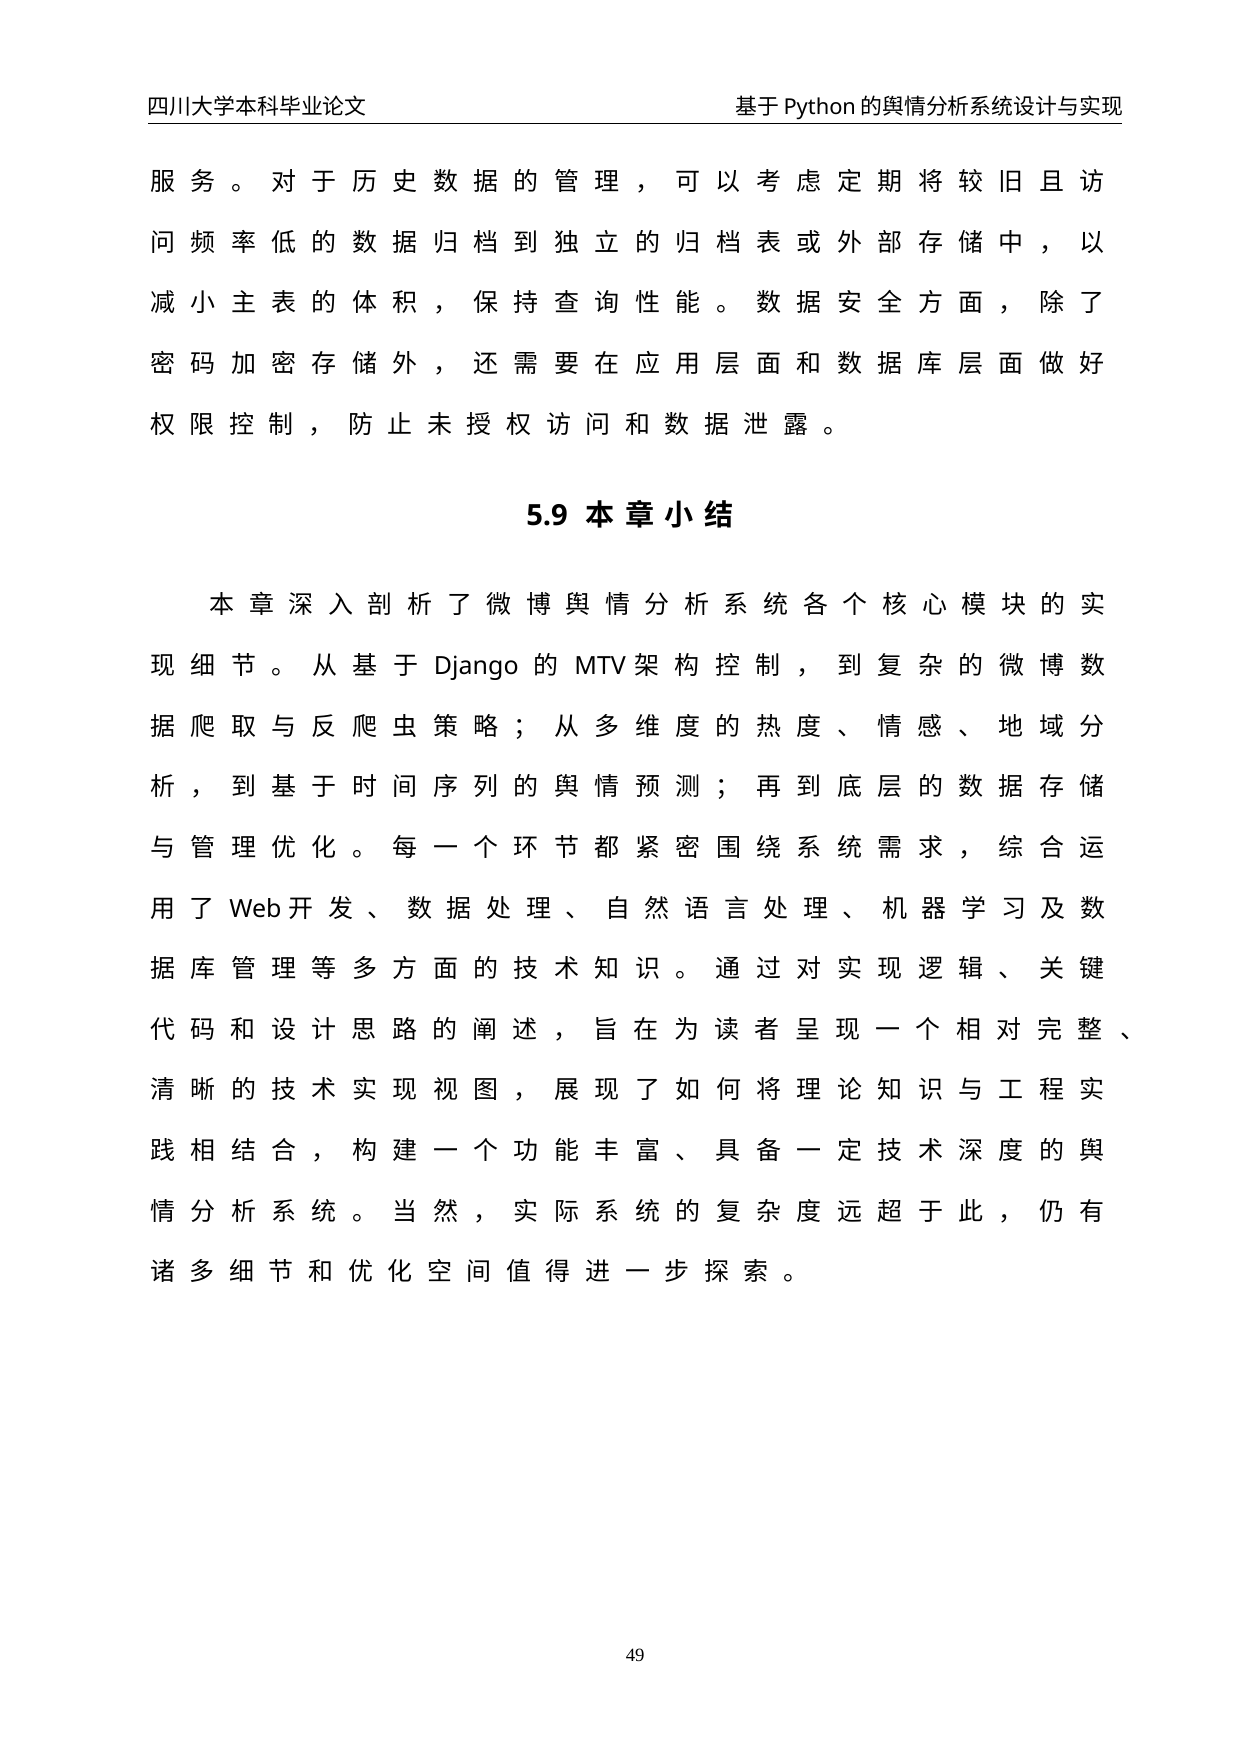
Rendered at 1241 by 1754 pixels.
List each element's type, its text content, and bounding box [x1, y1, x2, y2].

text 本章小结 [150, 483, 1120, 543]
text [150, 149, 1120, 453]
text 本章深入剖析了微博舆情分析系统各个核心模块的实现细节。从基于Django的MTV架构控制，到复杂的微博数据爬取与反爬虫策略；从多维度的热度、情感、地域分析，到基于时间序列的舆情预测；再到底层的数据存储与管理优化。每一个环节都紧密围绕系统需求，综合运用了Web开发、数据处理、自然语言处理、机器学习及数据库管理等多方面的技术知识。通过对实现逻辑、关键代码和设计思路的阐述，旨在为读者呈现一个相对完整、清晰的技术实现视图，展现了如何将理论知识与工程实践相结合，构建一个功能丰富、具备一定技术深度的舆情分析系统。当然，实际系统的复杂度远超于此，仍有诸多细节和优化空间值得进一步探索。 [150, 573, 1120, 1300]
